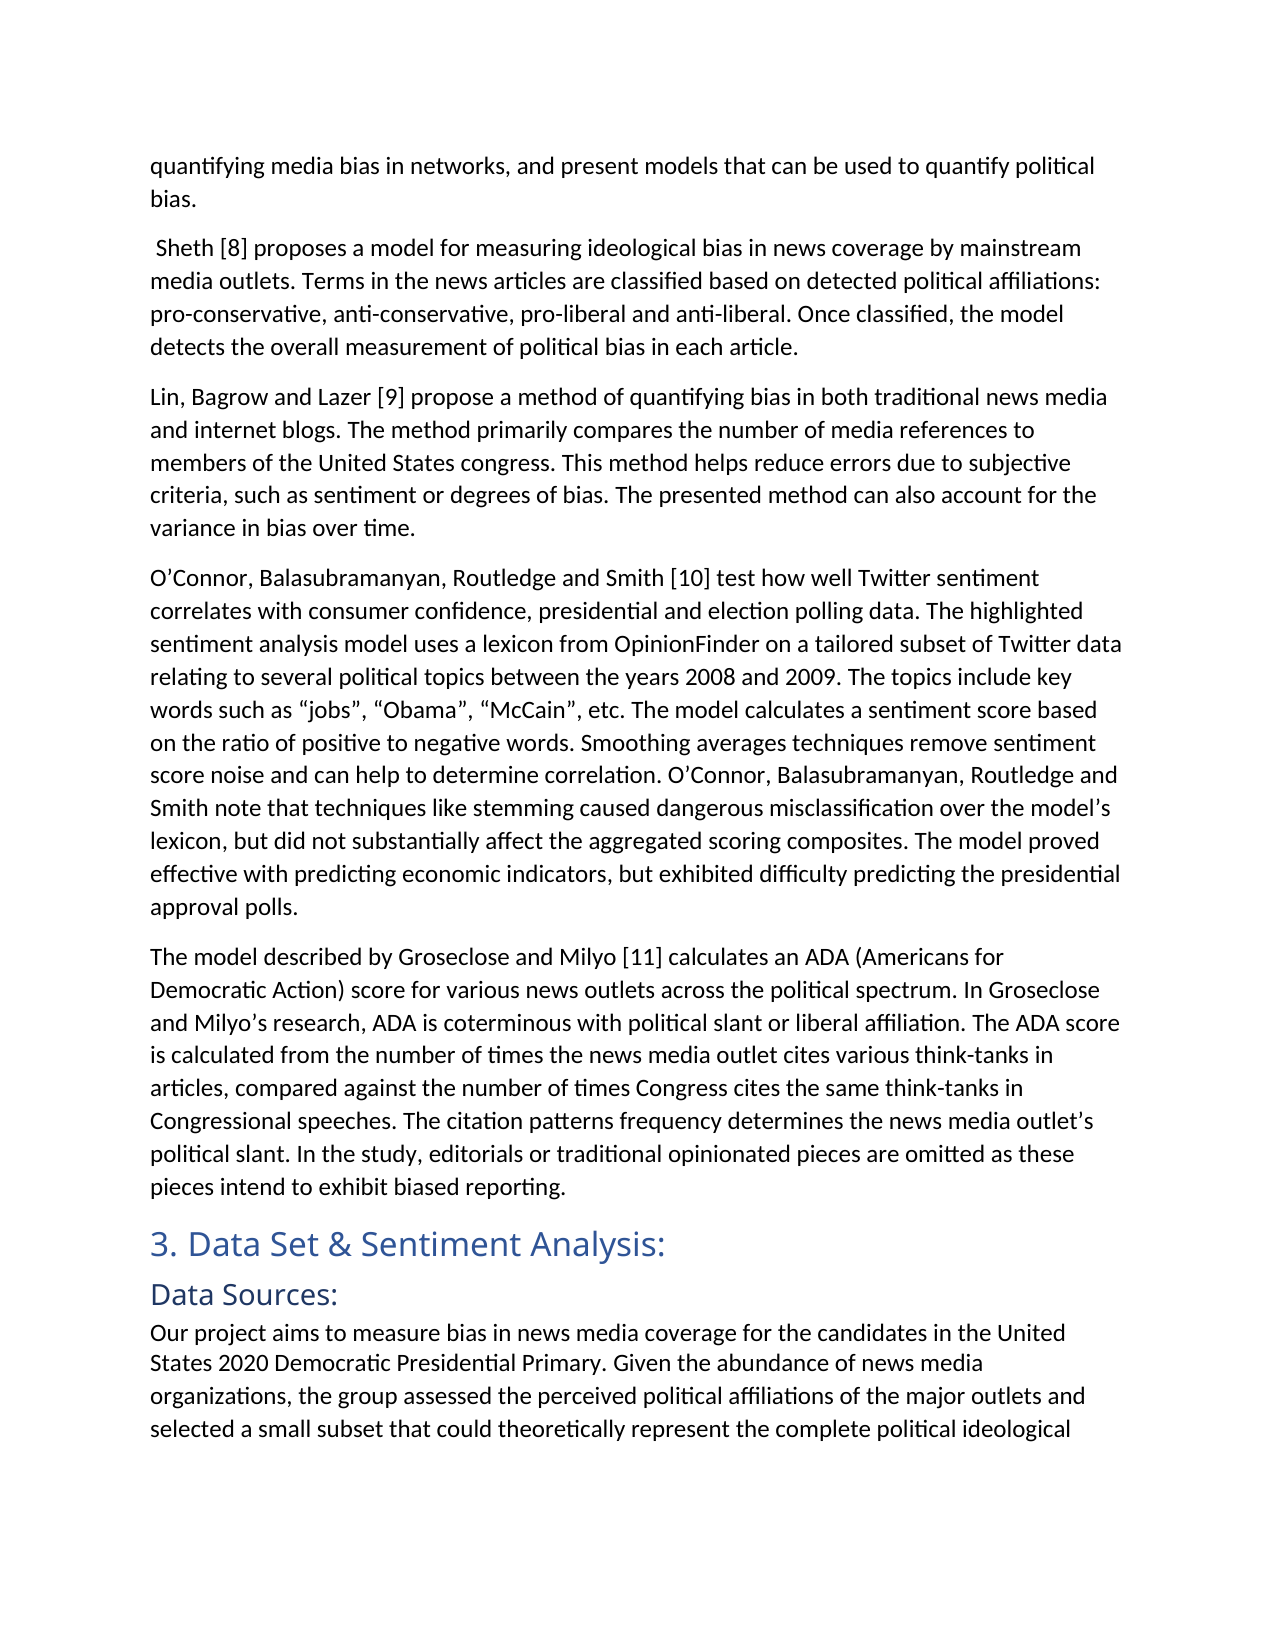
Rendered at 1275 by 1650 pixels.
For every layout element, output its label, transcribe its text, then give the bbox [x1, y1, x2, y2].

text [150, 150, 1125, 213]
text The model described by Groseclose and Milyo [11] calculates an ADA (Americans for Democratic Action) score for various news outlets across the political spectrum. In Groseclose and Milyo’s research, ADA is coterminous with political slant or liberal affiliation. The ADA score is calculated from the number of times the news media outlet cites various think-tanks in articles, compared against the number of times Congress cites the same think-tanks in Congressional speeches. The citation patterns frequency determines the news media outlet’s political slant. In the study, editorials or traditional opinionated pieces are omitted as these pieces intend to exhibit biased reporting. [150, 941, 1125, 1202]
subtitle Data Sources: [150, 1274, 1125, 1314]
text Sheth [8] proposes a model for measuring ideological bias in news coverage by mainstream media outlets. Terms in the news articles are classified based on detected political affiliations: pro-conservative, anti-conservative, pro-liberal and anti-liberal. Once classified, the model detects the overall measurement of political bias in each article. [150, 232, 1125, 362]
text Lin, Bagrow and Lazer [9] propose a method of quantifying bias in both traditional news media and internet blogs. The method primarily compares the number of media references to members of the United States congress. This method helps reduce errors due to subjective criteria, such as sentiment or degrees of bias. The presented method can also account for the variance in bias over time. [150, 381, 1125, 543]
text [150, 1347, 1125, 1444]
text Our project aims to measure bias in news media coverage for the candidates in the United [150, 1317, 1125, 1347]
subtitle Data Set & Sentiment Analysis: [150, 1221, 1125, 1266]
text O’Connor, Balasubramanyan, Routledge and Smith [10] test how well Twitter sentiment correlates with consumer confidence, presidential and election polling data. The highlighted sentiment analysis model uses a lexicon from OpinionFinder on a tailored subset of Twitter data relating to several political topics between the years 2008 and 2009. The topics include key words such as “jobs”, “Obama”, “McCain”, etc. The model calculates a sentiment score based on the ratio of positive to negative words. Smoothing averages techniques remove sentiment score noise and can help to determine correlation. O’Connor, Balasubramanyan, Routledge and Smith note that techniques like stemming caused dangerous misclassification over the model’s lexicon, but did not substantially affect the aggregated scoring composites. The model proved effective with predicting economic indicators, but exhibited difficulty predicting the presidential approval polls. [150, 562, 1125, 922]
